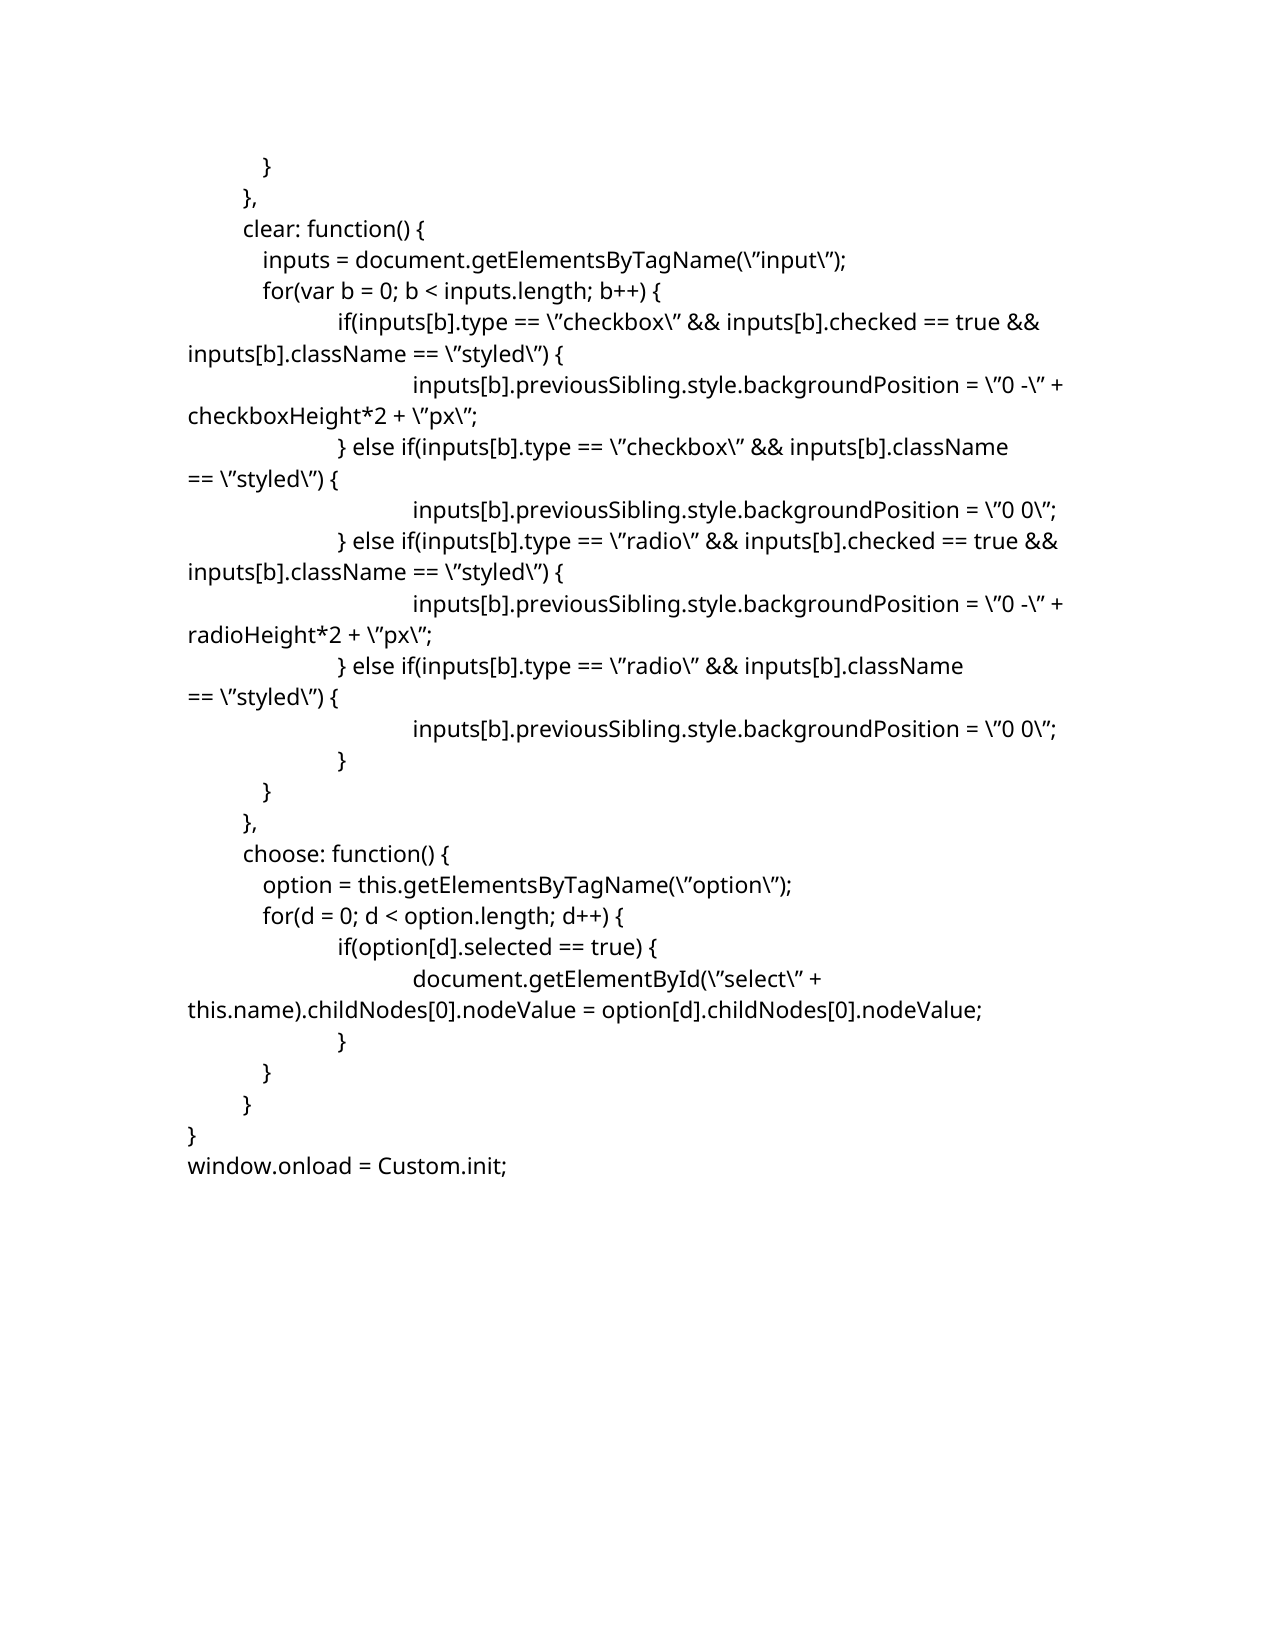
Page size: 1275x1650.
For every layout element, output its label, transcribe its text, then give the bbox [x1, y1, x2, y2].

text inputs = document.getElementsByTagName(\”input\”); [187, 244, 1087, 275]
text } [187, 744, 1087, 775]
text window.onload = Custom.init; [187, 1150, 1087, 1181]
text } else if(inputs[b].type == \”radio\” && inputs[b].className == \”styled\”) { [187, 650, 1087, 712]
text inputs[b].previousSibling.style.backgroundPosition = \”0 -\” + radioHeight*2 + \”px\”; [187, 587, 1087, 650]
text } [187, 1087, 1087, 1119]
text } [187, 1119, 1087, 1150]
text choose: function() { [187, 837, 1087, 869]
text option = this.getElementsByTagName(\”option\”); [187, 869, 1087, 900]
text }, [187, 806, 1087, 837]
text clear: function() { [187, 212, 1087, 244]
text } else if(inputs[b].type == \”checkbox\” && inputs[b].className == \”styled\”) { [187, 431, 1087, 494]
text for(d = 0; d < option.length; d++) { [187, 900, 1087, 931]
text document.getElementById(\”select\” + this.name).childNodes[0].nodeValue = option[d].childNodes[0].nodeValue; [187, 962, 1087, 1025]
text if(option[d].selected == true) { [187, 931, 1087, 962]
text } [187, 1056, 1087, 1087]
text inputs[b].previousSibling.style.backgroundPosition = \”0 0\”; [187, 494, 1087, 525]
text } else if(inputs[b].type == \”radio\” && inputs[b].checked == true && inputs[b].className == \”styled\”) { [187, 525, 1087, 587]
text for(var b = 0; b < inputs.length; b++) { [187, 275, 1087, 306]
text inputs[b].previousSibling.style.backgroundPosition = \”0 -\” + checkboxHeight*2 + \”px\”; [187, 369, 1087, 431]
text } [187, 150, 1087, 181]
text } [187, 1025, 1087, 1056]
text if(inputs[b].type == \”checkbox\” && inputs[b].checked == true && inputs[b].className == \”styled\”) { [187, 306, 1087, 369]
text }, [187, 181, 1087, 212]
text inputs[b].previousSibling.style.backgroundPosition = \”0 0\”; [187, 712, 1087, 744]
text } [187, 775, 1087, 806]
